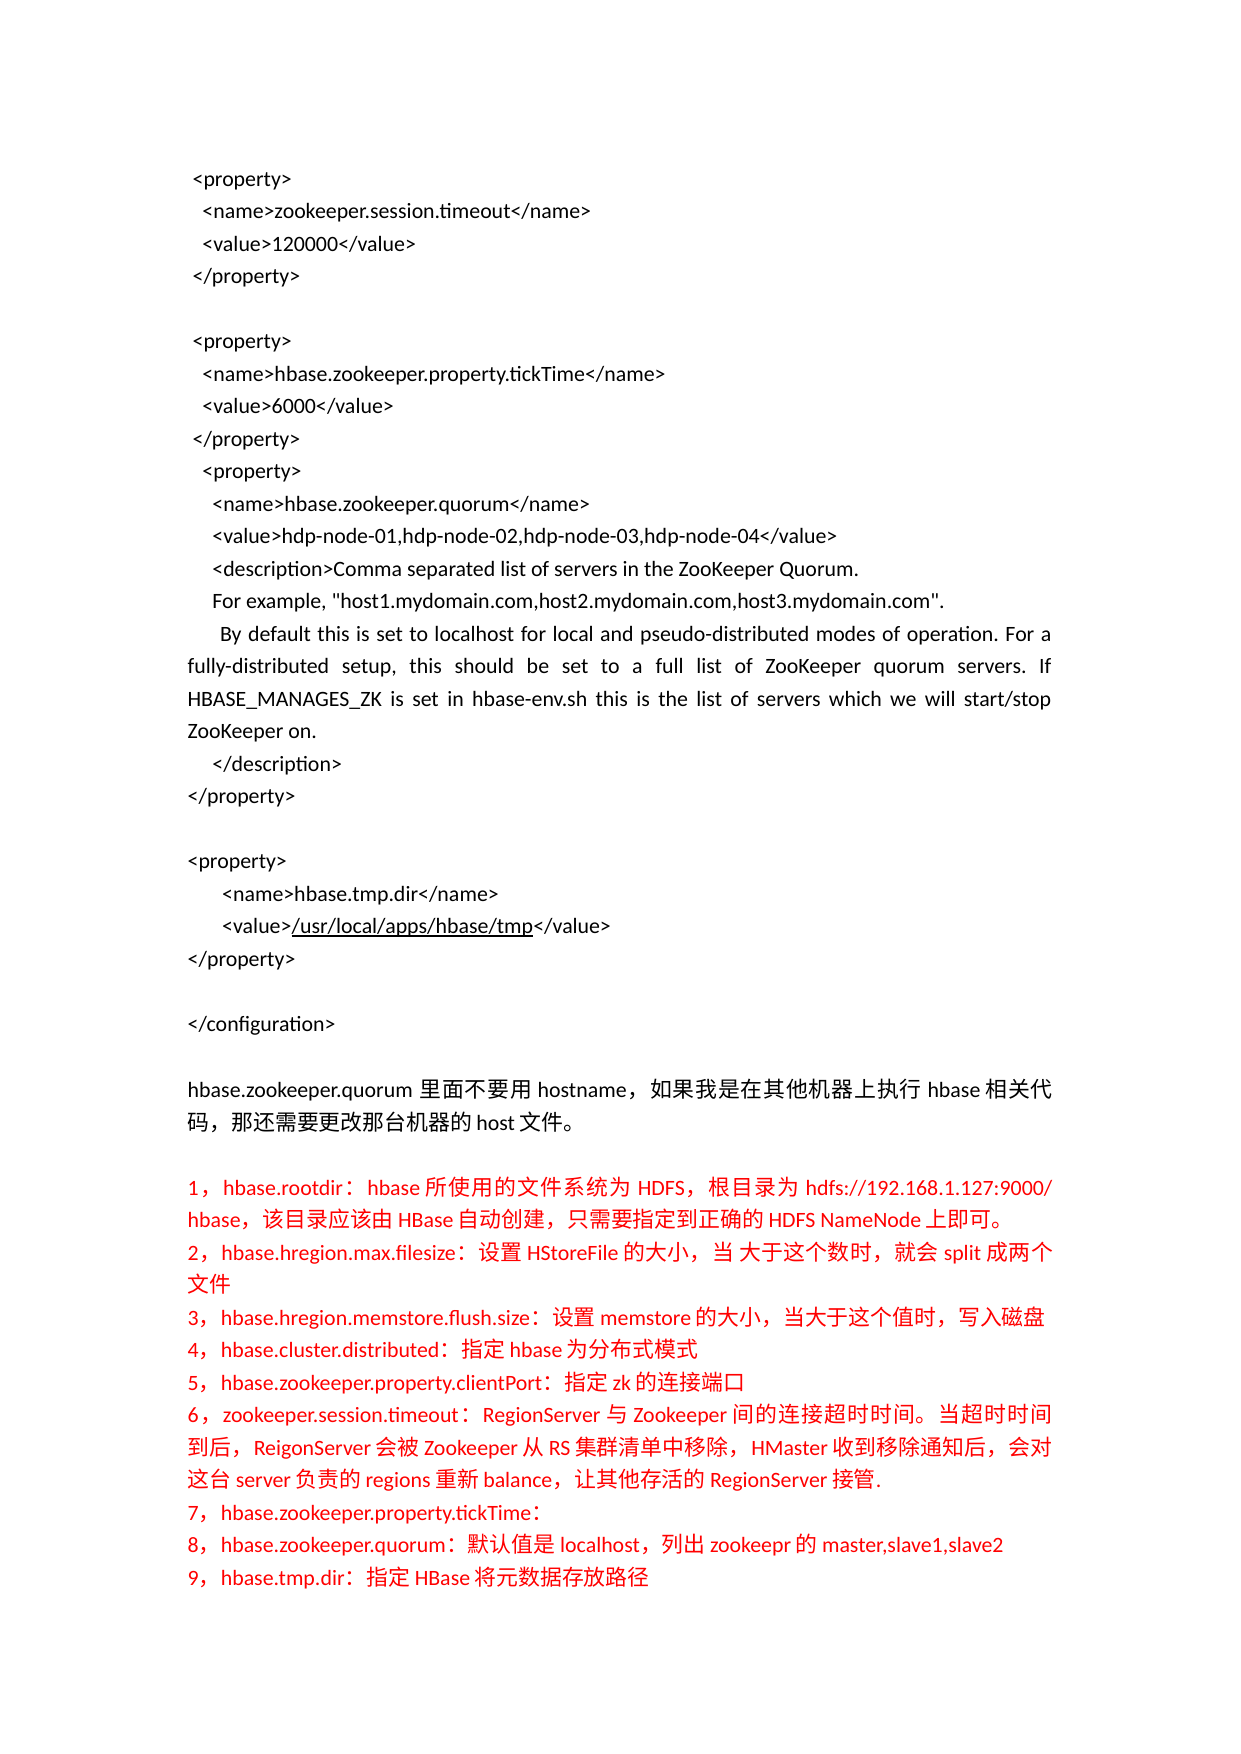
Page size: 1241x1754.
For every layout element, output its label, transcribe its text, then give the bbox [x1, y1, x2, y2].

text By default this is set to localhost for local and pseudo-distributed modes of operation. For a fully-distributed setup, this should be set to a full list of ZooKeeper quorum servers. If HBASE_MANAGES_ZK is set in hbase-env.sh this is the list of servers which we will start/stop ZooKeeper on. [187, 617, 1053, 747]
text 4，hbase.cluster.distributed：指定hbase为分布式模式 [187, 1332, 1053, 1364]
text 5，hbase.zookeeper.property.clientPort：指定zk的连接端口 [187, 1364, 1053, 1397]
text 9，hbase.tmp.dir：指定HBase将元数据存放路径 [187, 1559, 1053, 1592]
text <value>/usr/local/apps/hbase/tmp</value> [187, 909, 1053, 942]
text 1，hbase.rootdir：hbase所使用的文件系统为HDFS，根目录为hdfs://192.168.1.127:9000/hbase，该目录应该由HBase自动创建，只需要指定到正确的HDFS NameNode上即可。 [187, 1169, 1053, 1234]
text <value>120000</value> [187, 227, 1053, 259]
text <name>hbase.zookeeper.property.tickTime</name> [187, 357, 1053, 389]
text <property> [187, 324, 1053, 357]
text </description> [187, 747, 1053, 779]
text For example, "host1.mydomain.com,host2.mydomain.com,host3.mydomain.com". [187, 584, 1053, 617]
text 2，hbase.hregion.max.filesize：设置HStoreFile的大小，当 大于这个数时，就会split 成两个文件 [187, 1234, 1053, 1299]
text <value>hdp-node-01,hdp-node-02,hdp-node-03,hdp-node-04</value> [187, 519, 1053, 552]
text <name>hbase.zookeeper.quorum</name> [187, 487, 1053, 519]
text </property> [187, 422, 1053, 454]
text </configuration> [187, 1007, 1053, 1039]
text <property> [187, 162, 1053, 194]
text <name>zookeeper.session.timeout</name> [187, 194, 1053, 227]
text </property> [187, 259, 1053, 292]
text 3，hbase.hregion.memstore.flush.size：设置memstore的大小，当大于这个值时，写入磁盘 [187, 1299, 1053, 1332]
text </property> [187, 942, 1053, 974]
text 6，zookeeper.session.timeout：RegionServer与Zookeeper间的连接超时时间。当超时时间到后，ReigonServer会被Zookeeper从RS集群清单中移除，HMaster收到移除通知后，会对这台server负责的regions重新balance，让其他存活的RegionServer接管. [187, 1397, 1053, 1494]
text <property> [187, 454, 1053, 487]
text 8，hbase.zookeeper.quorum：默认值是 localhost，列出zookeepr的master,slave1,slave2 [187, 1527, 1053, 1559]
text <name>hbase.tmp.dir</name> [187, 877, 1053, 909]
text <description>Comma separated list of servers in the ZooKeeper Quorum. [187, 552, 1053, 584]
text hbase.zookeeper.quorum 里面不要用hostname，如果我是在其他机器上执行hbase相关代码，那还需要更改那台机器的host文件。 [187, 1072, 1053, 1137]
text <property> [187, 844, 1053, 877]
text 7，hbase.zookeeper.property.tickTime： [187, 1494, 1053, 1527]
text <value>6000</value> [187, 389, 1053, 422]
text </property> [187, 779, 1053, 812]
